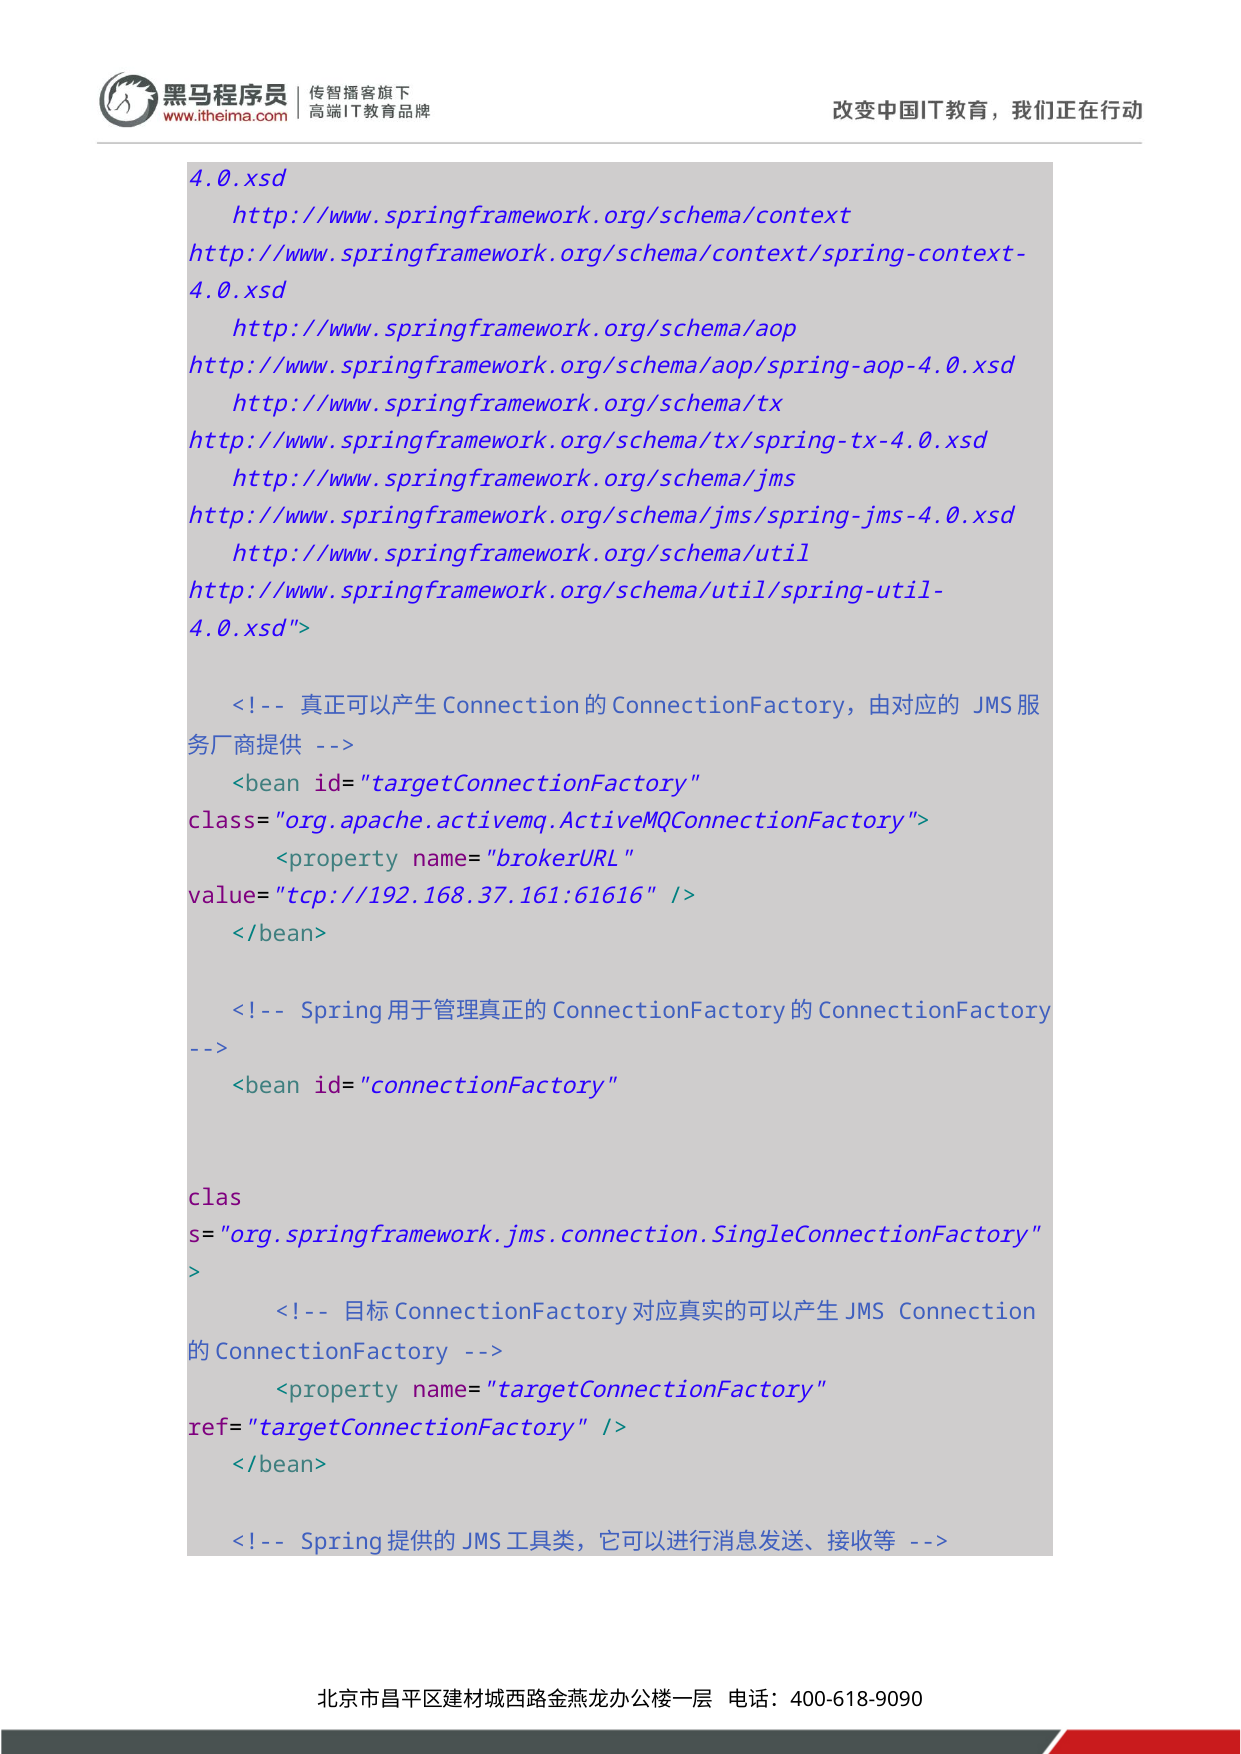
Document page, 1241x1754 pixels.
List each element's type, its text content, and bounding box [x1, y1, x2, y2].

text http://www.springframework.org/schema/jms http://www.springframework.org/schema/jms/spring-jms-4.0.xsd [187, 462, 1053, 531]
picture [0, 1, 1241, 151]
text class="org.springframework.jms.connection.SingleConnectionFactory"> [187, 1106, 1053, 1287]
text <!-- 目标ConnectionFactory对应真实的可以产生JMS Connection的ConnectionFactory --> [187, 1293, 1053, 1366]
text xsi:schemaLocation="http://www.springframework.org/schema/beans http://www.springframework.org/schema/beans/spring-beans-4.0.xsd [187, 162, 1053, 193]
text http://www.springframework.org/schema/context http://www.springframework.org/schema/context/spring-context-4.0.xsd [187, 199, 1053, 306]
text <bean id="targetConnectionFactory" class="org.apache.activemq.ActiveMQConnectionFactory"> [187, 767, 1053, 836]
picture [1, 1670, 1241, 1754]
text http://www.springframework.org/schema/aop http://www.springframework.org/schema/aop/spring-aop-4.0.xsd [187, 312, 1053, 381]
text </bean> [187, 1448, 1053, 1479]
text <!-- Spring用于管理真正的ConnectionFactory的ConnectionFactory --> [187, 992, 1053, 1063]
text http://www.springframework.org/schema/tx http://www.springframework.org/schema/tx/spring-tx-4.0.xsd [187, 387, 1053, 456]
text </bean> [187, 917, 1053, 948]
text <!-- 真正可以产生Connection的ConnectionFactory，由对应的 JMS服务厂商提供 --> [187, 687, 1053, 760]
text <property name="brokerURL" value="tcp://192.168.37.161:61616" /> [187, 842, 1053, 911]
text <property name="targetConnectionFactory" ref="targetConnectionFactory" /> [187, 1373, 1053, 1442]
text <!-- Spring提供的JMS工具类，它可以进行消息发送、接收等 --> [187, 1523, 1053, 1556]
text <bean id="connectionFactory" [187, 1069, 1053, 1100]
text http://www.springframework.org/schema/util http://www.springframework.org/schema/util/spring-util-4.0.xsd"> [187, 537, 1053, 643]
